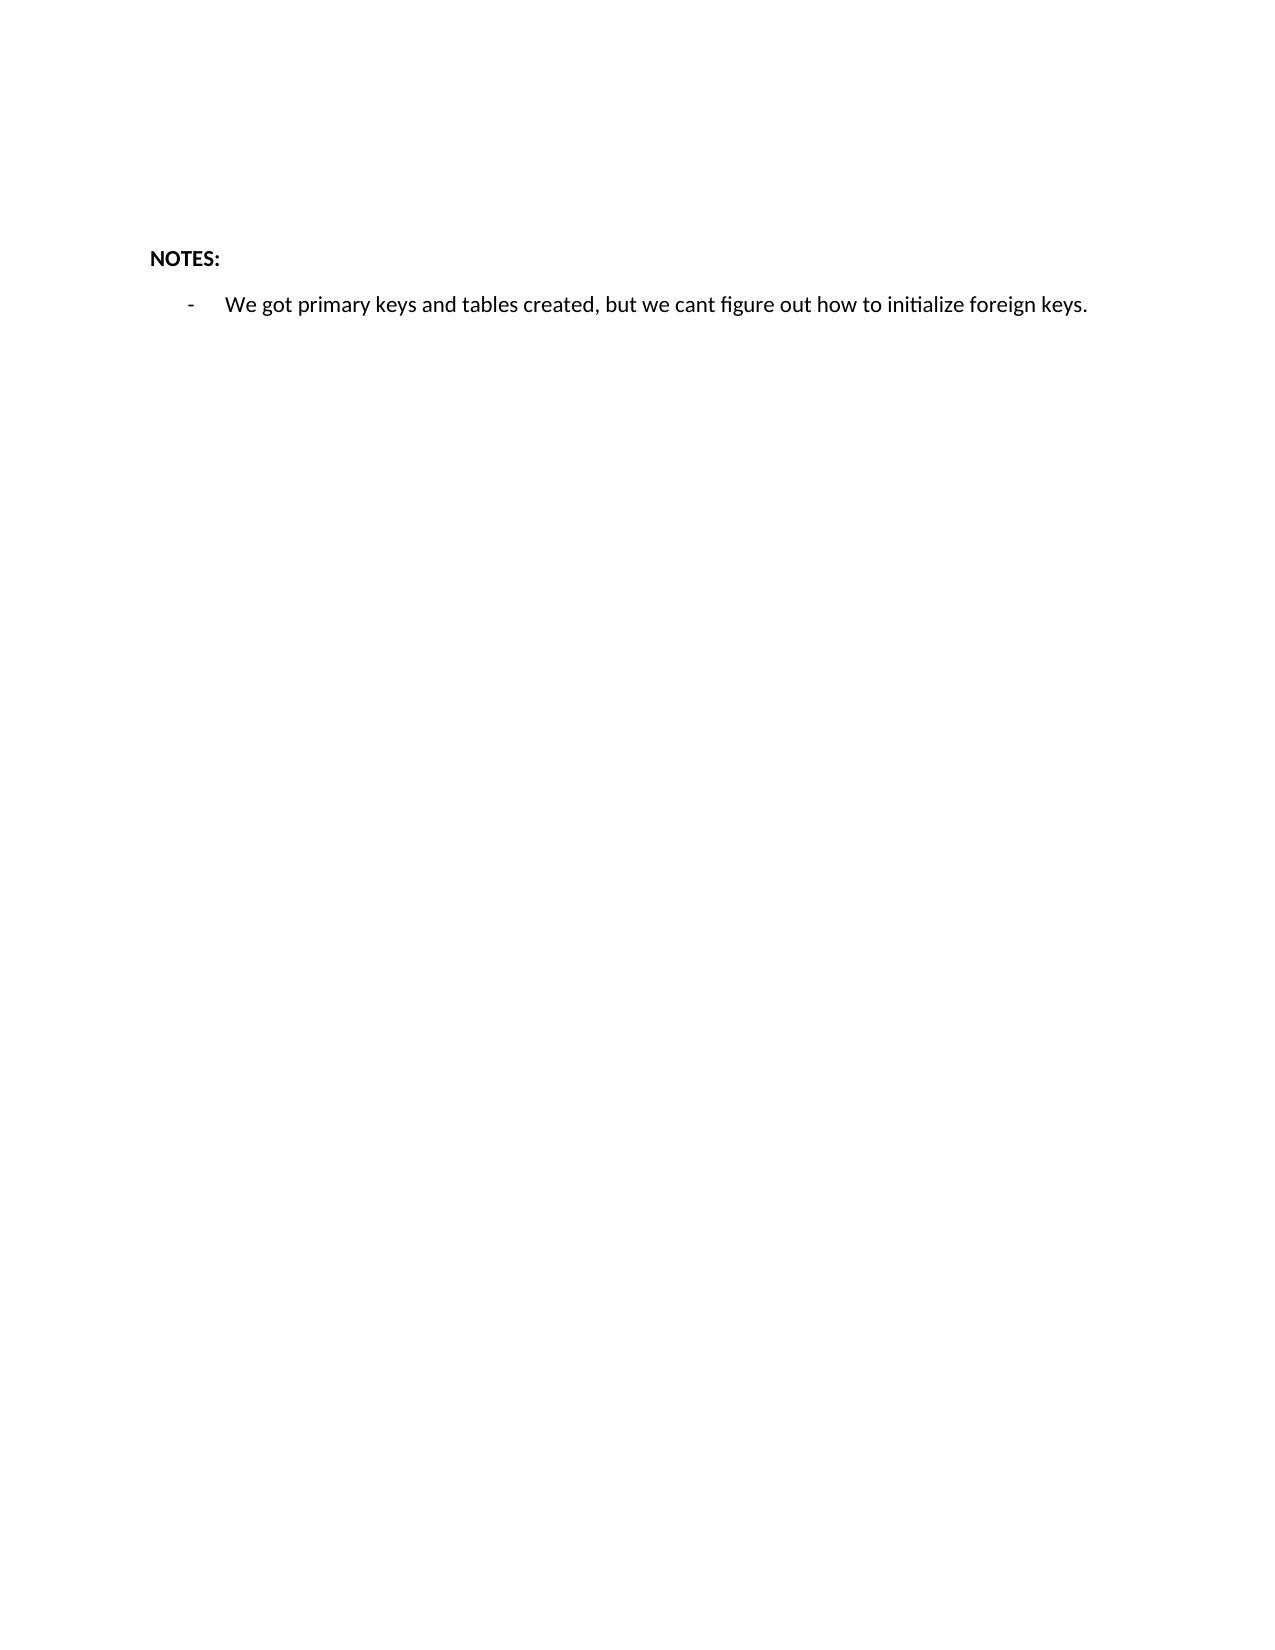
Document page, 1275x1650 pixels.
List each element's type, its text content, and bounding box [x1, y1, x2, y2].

list We got primary keys and tables created, but we cant figure out how to initialize foreign keys. [187, 291, 1125, 319]
text NOTES: [150, 244, 1125, 272]
